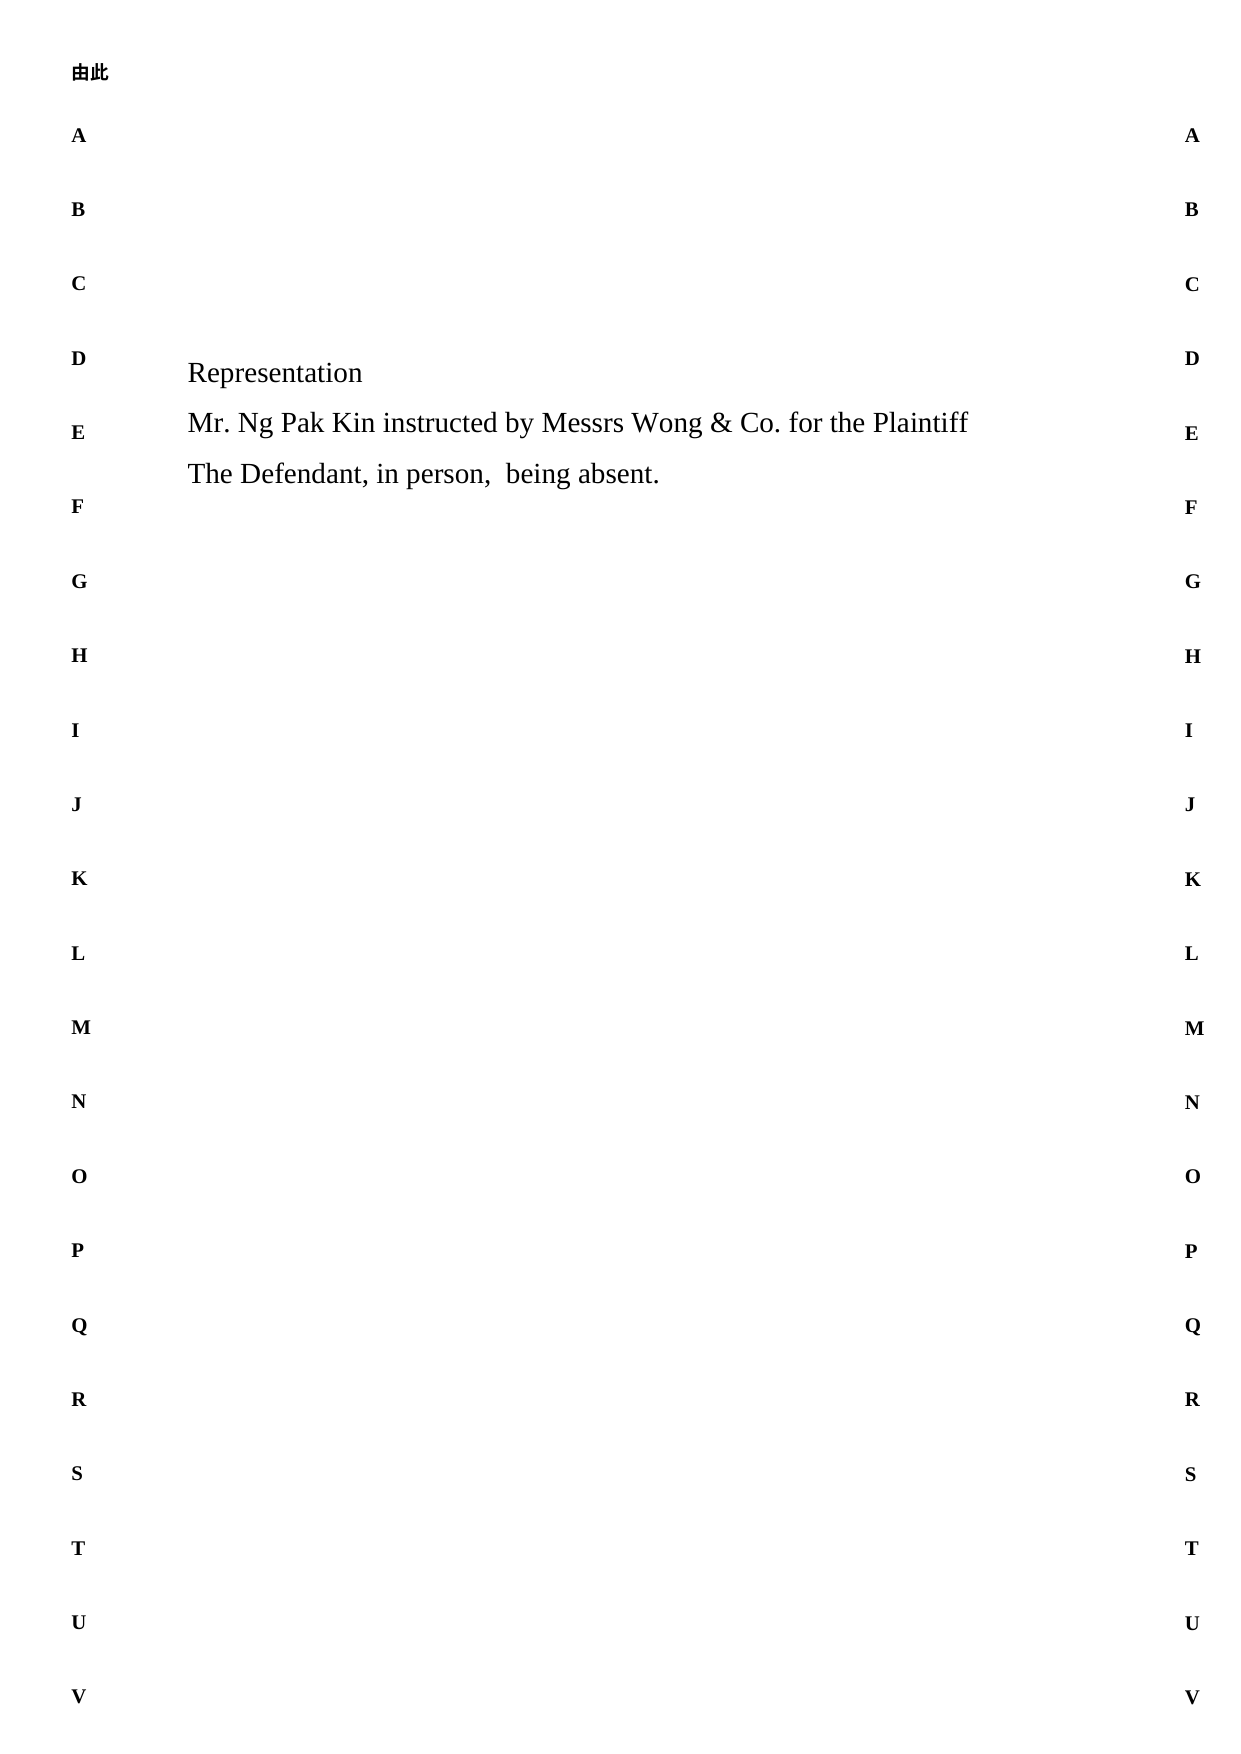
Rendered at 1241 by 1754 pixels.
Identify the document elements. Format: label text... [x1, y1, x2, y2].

text The Defendant, in person, being absent. [187, 456, 1053, 489]
text Representation [187, 355, 1053, 389]
text Mr. Ng Pak Kin instructed by Messrs Wong & Co. for the Plaintiff [187, 406, 1053, 439]
